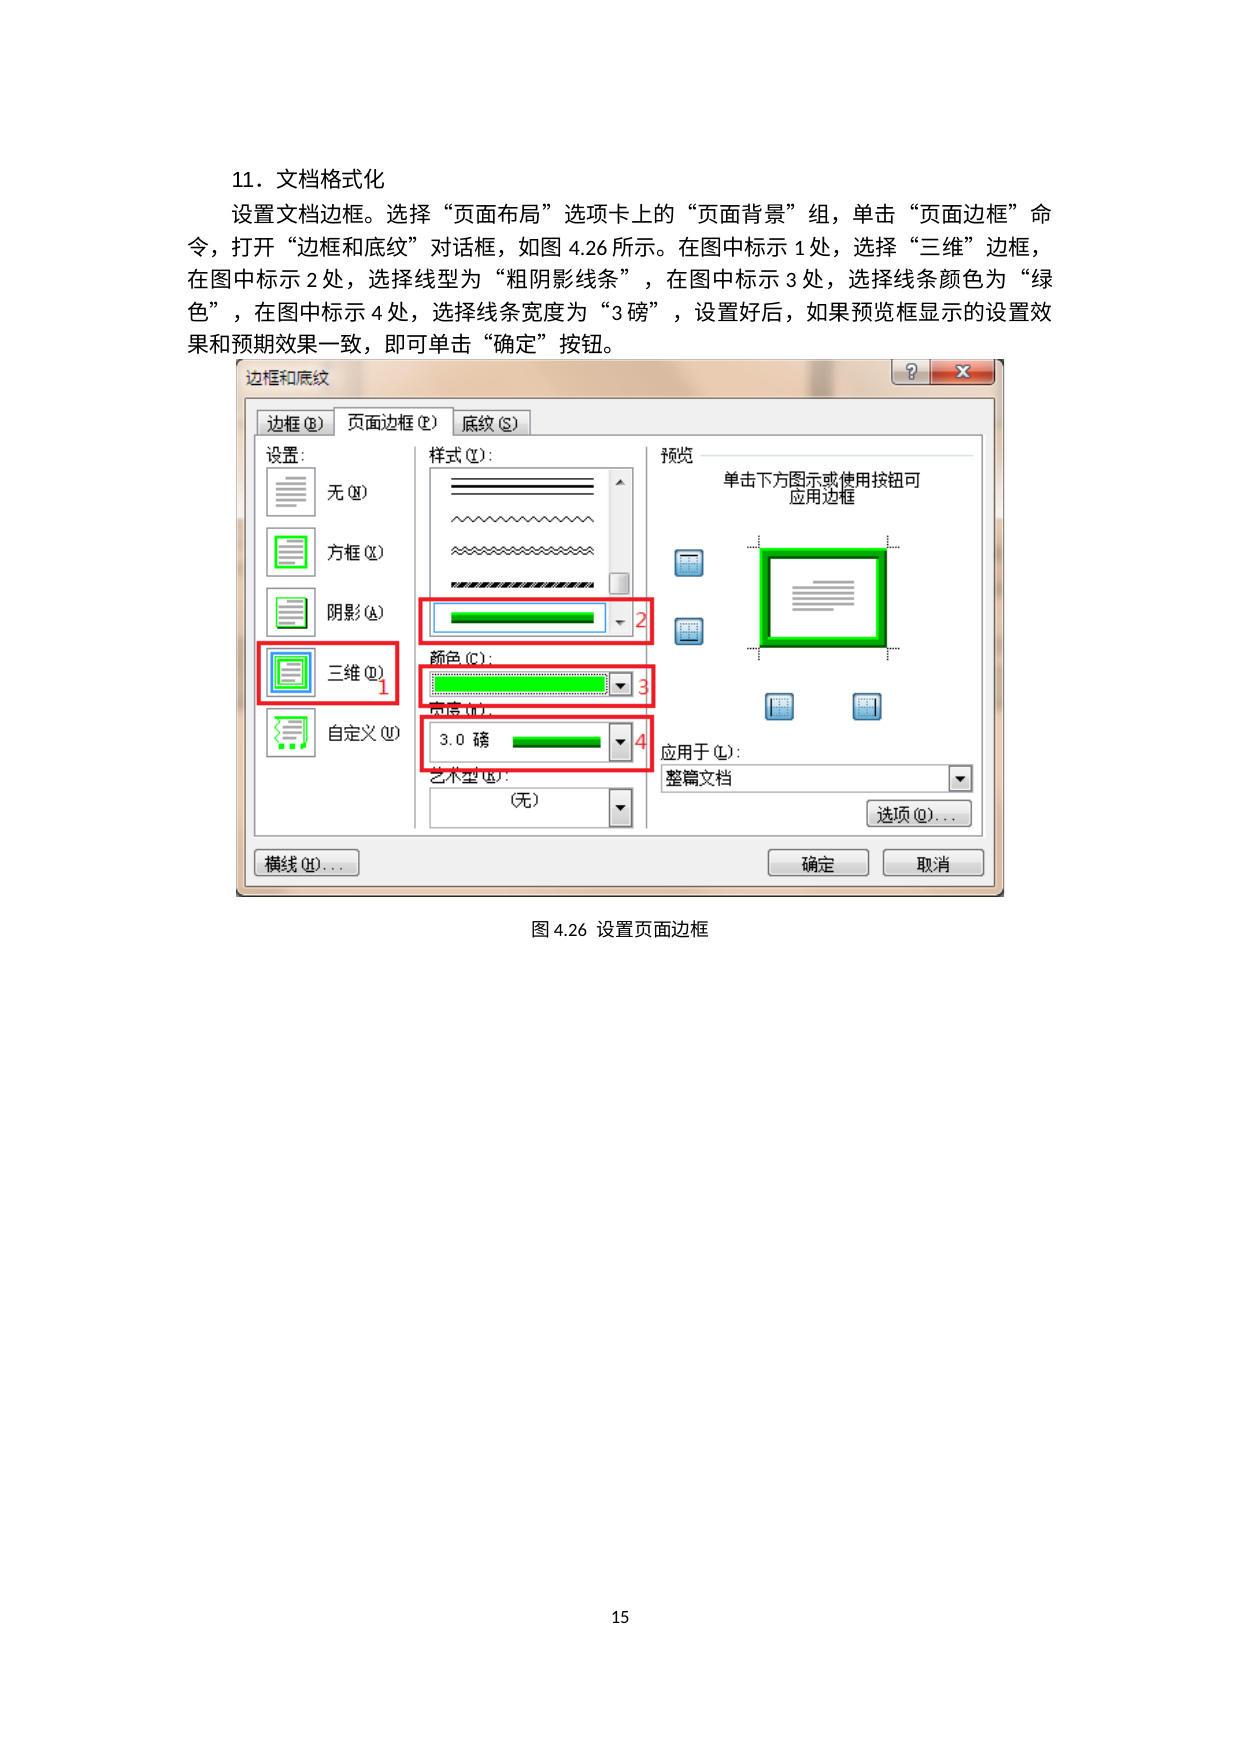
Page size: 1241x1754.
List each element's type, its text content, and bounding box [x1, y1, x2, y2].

picture [236, 359, 1005, 897]
text 图4.26 设置页面边框 [187, 912, 1053, 944]
text 设置文档边框。选择“页面布局”选项卡上的“页面背景”组，单击“页面边框”命令，打开“边框和底纹”对话框，如图4.26所示。在图中标示1处，选择“三维”边框，在图中标示2处，选择线型为“粗阴影线条”，在图中标示3处，选择线条颜色为“绿色”，在图中标示4处，选择线条宽度为“3磅”，设置好后，如果预览框显示的设置效果和预期效果一致，即可单击“确定”按钮。 [187, 197, 1053, 359]
subtitle 11．文档格式化 [187, 162, 1053, 194]
